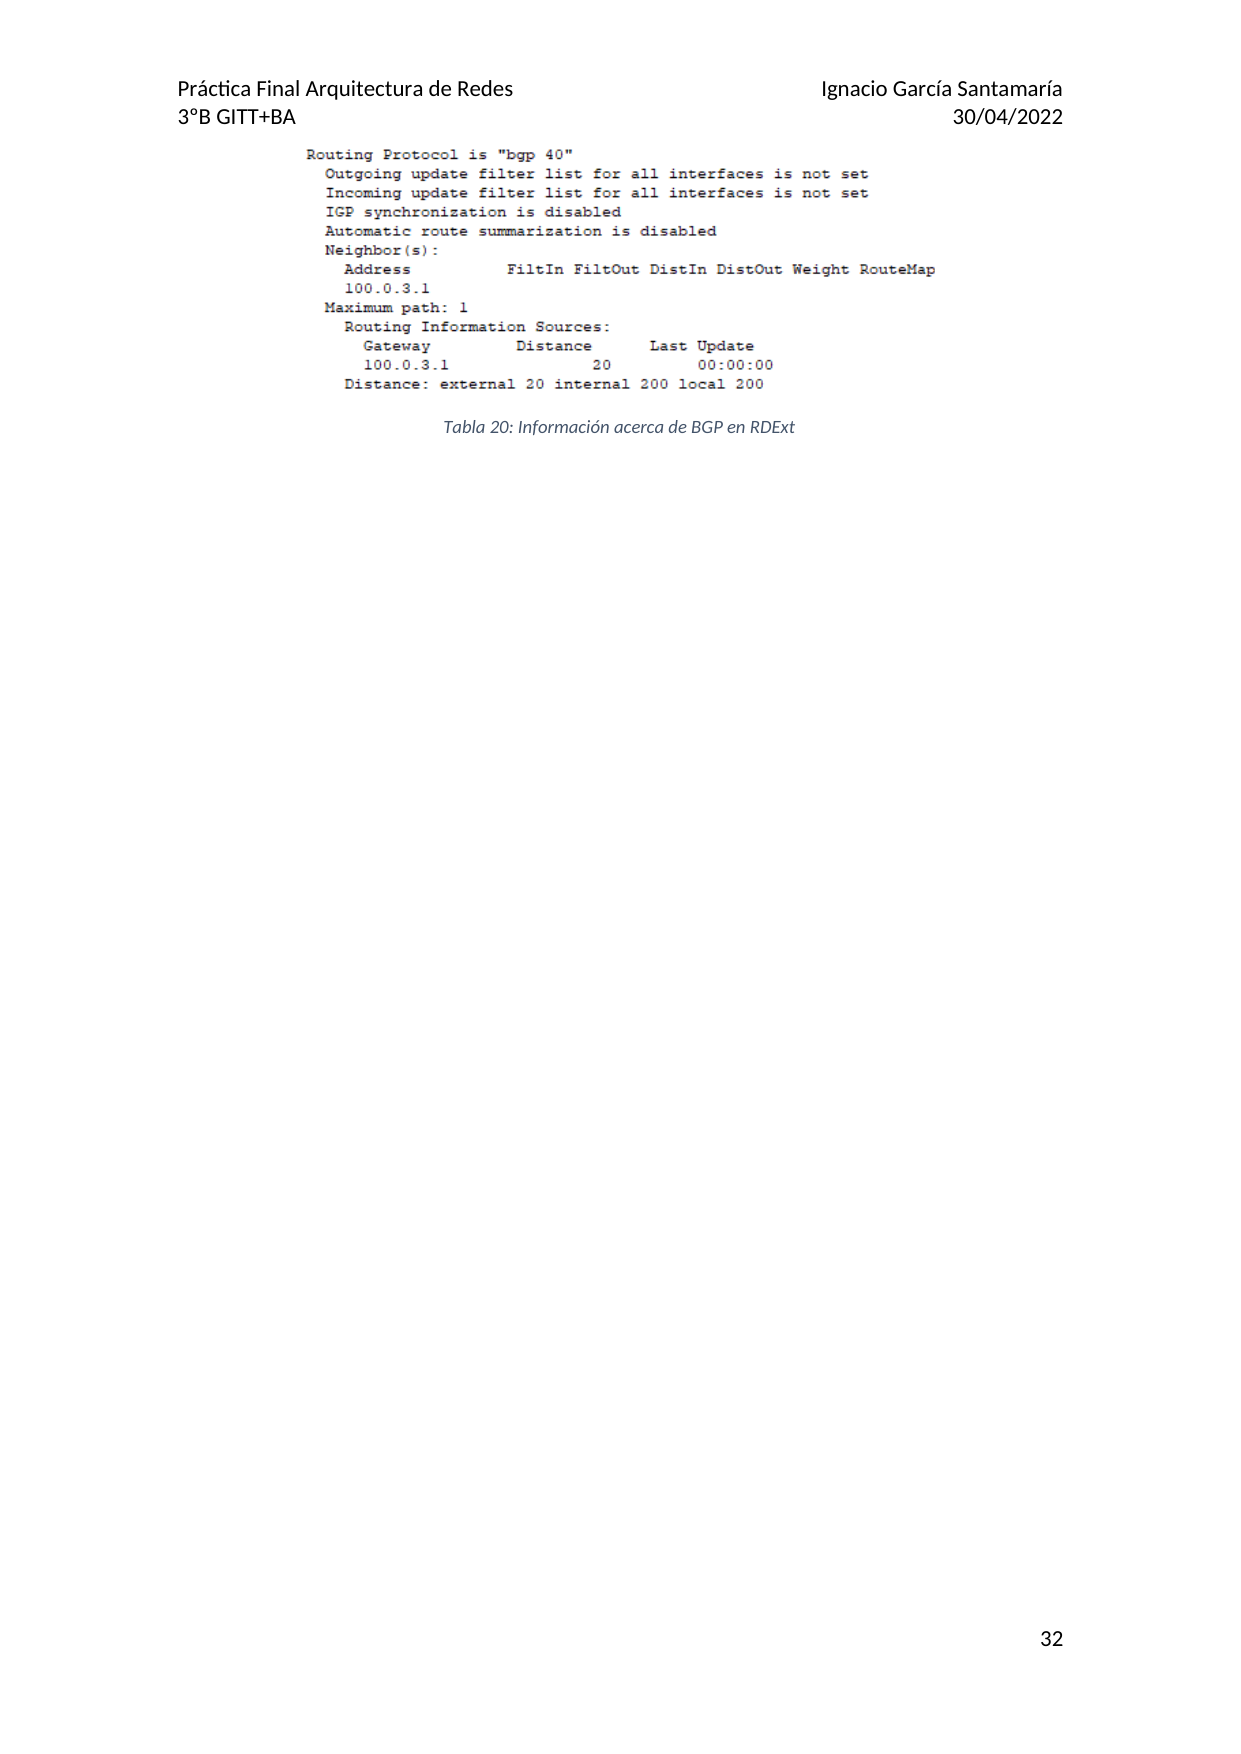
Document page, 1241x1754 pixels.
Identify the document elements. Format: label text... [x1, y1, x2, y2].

picture [305, 147, 935, 397]
